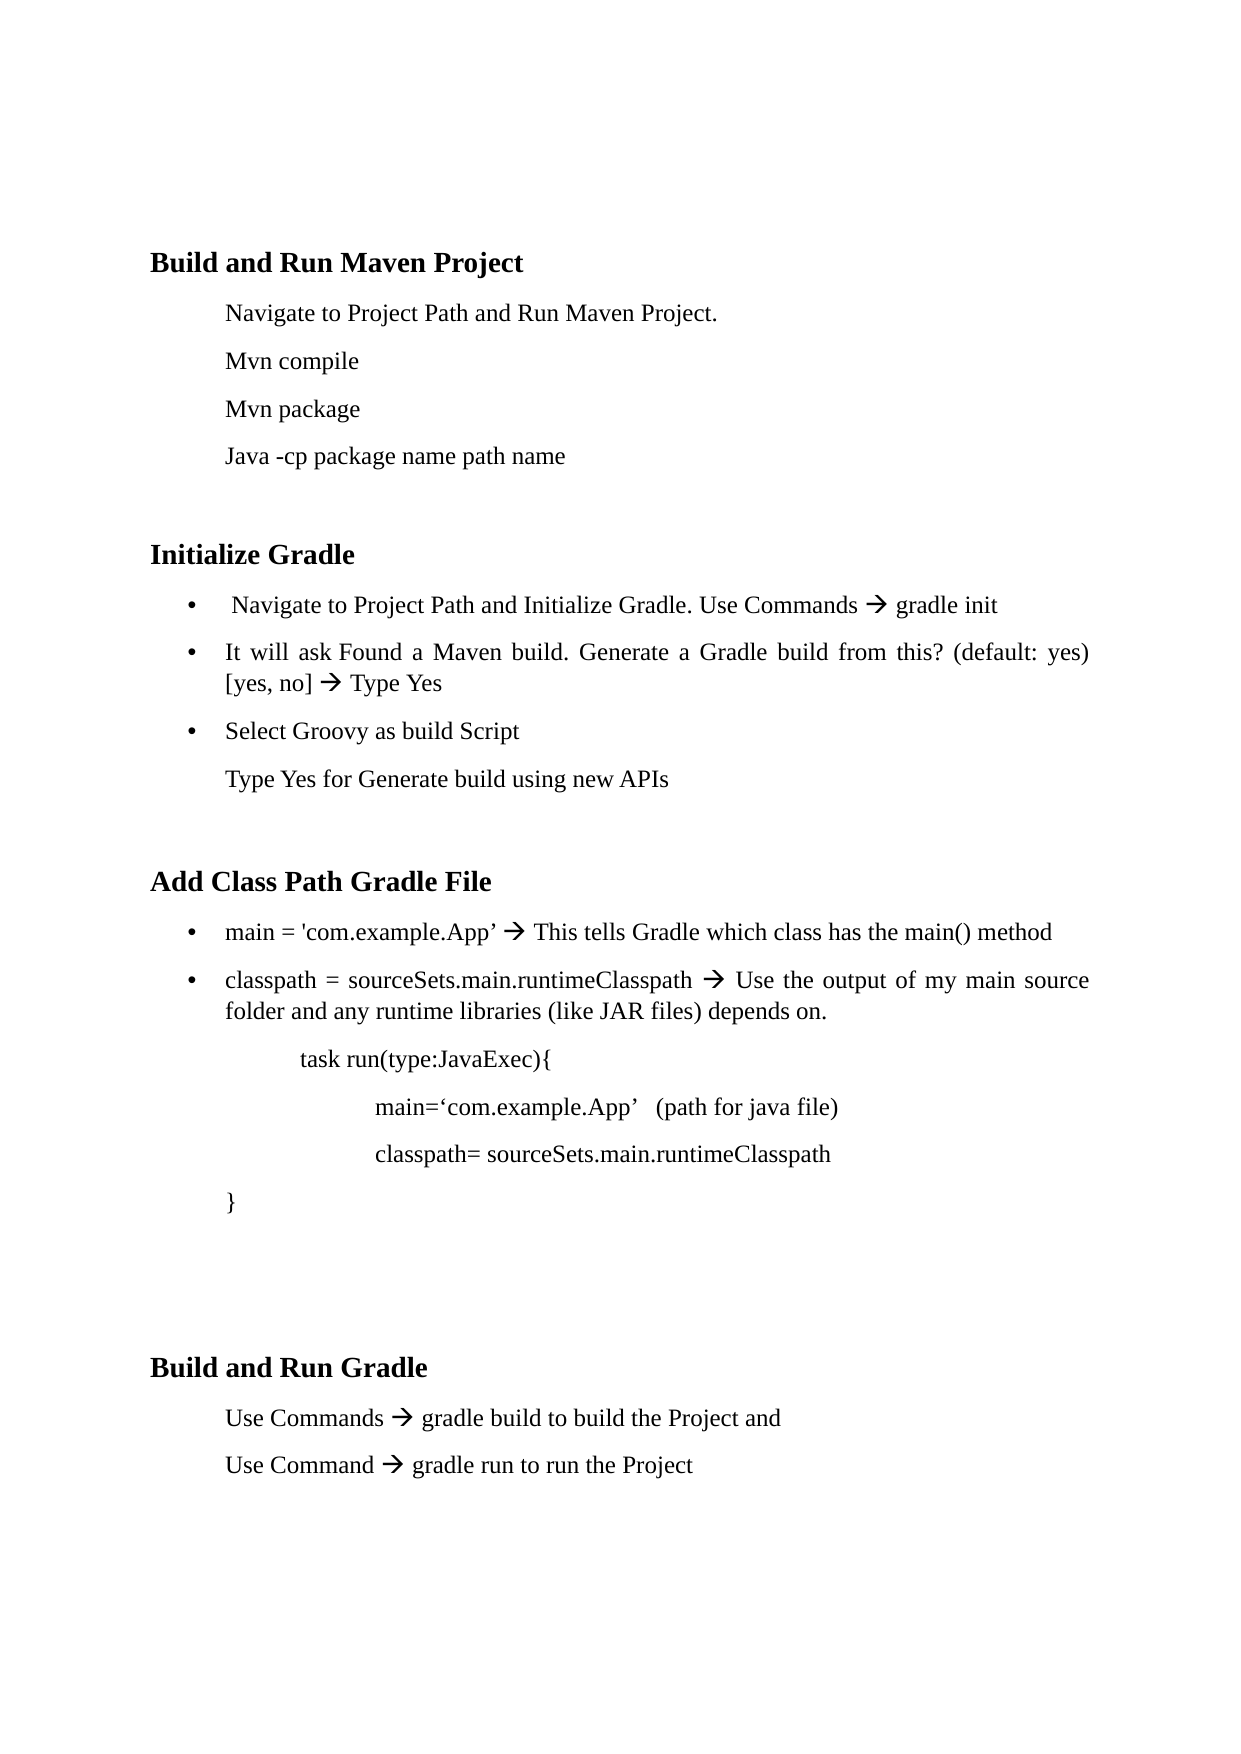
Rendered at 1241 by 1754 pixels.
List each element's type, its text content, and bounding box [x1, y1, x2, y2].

text Use Command gradle run to run the Project [150, 1450, 1090, 1479]
list Select Groovy as build Script [187, 716, 1090, 745]
list } [225, 1187, 1090, 1216]
text Build and Run Gradle [150, 1350, 1090, 1383]
text Add Class Path Gradle File [150, 864, 1090, 898]
text Mvn package [150, 394, 1090, 422]
text Build and Run Maven Project [150, 245, 1090, 279]
list Navigate to Project Path and Initialize Gradle. Use Commands gradle init [187, 589, 1090, 618]
list It will ask Found a Maven build. Generate a Gradle build from this? (default: yes) [yes, no] Type Yes [187, 637, 1090, 697]
text Mvn compile [150, 346, 1090, 375]
text Navigate to Project Path and Run Maven Project. [150, 298, 1090, 327]
text classpath= sourceSets.main.runtimeClasspath [225, 1139, 1090, 1168]
text task run(type:JavaExec){ [225, 1044, 1090, 1073]
text Use Commands gradle build to build the Project and [150, 1403, 1090, 1431]
text Initialize Gradle [150, 537, 1090, 570]
text Java -cp package name path name [150, 441, 1090, 470]
list main = 'com.example.App’ This tells Gradle which class has the main() method [187, 917, 1090, 946]
text main=‘com.example.App’ (path for java file) [225, 1092, 1090, 1121]
text Type Yes for Generate build using new APIs [150, 764, 1090, 793]
list classpath = sourceSets.main.runtimeClasspath Use the output of my main source folder and any runtime libraries (like JAR files) depends on. [187, 965, 1090, 1025]
